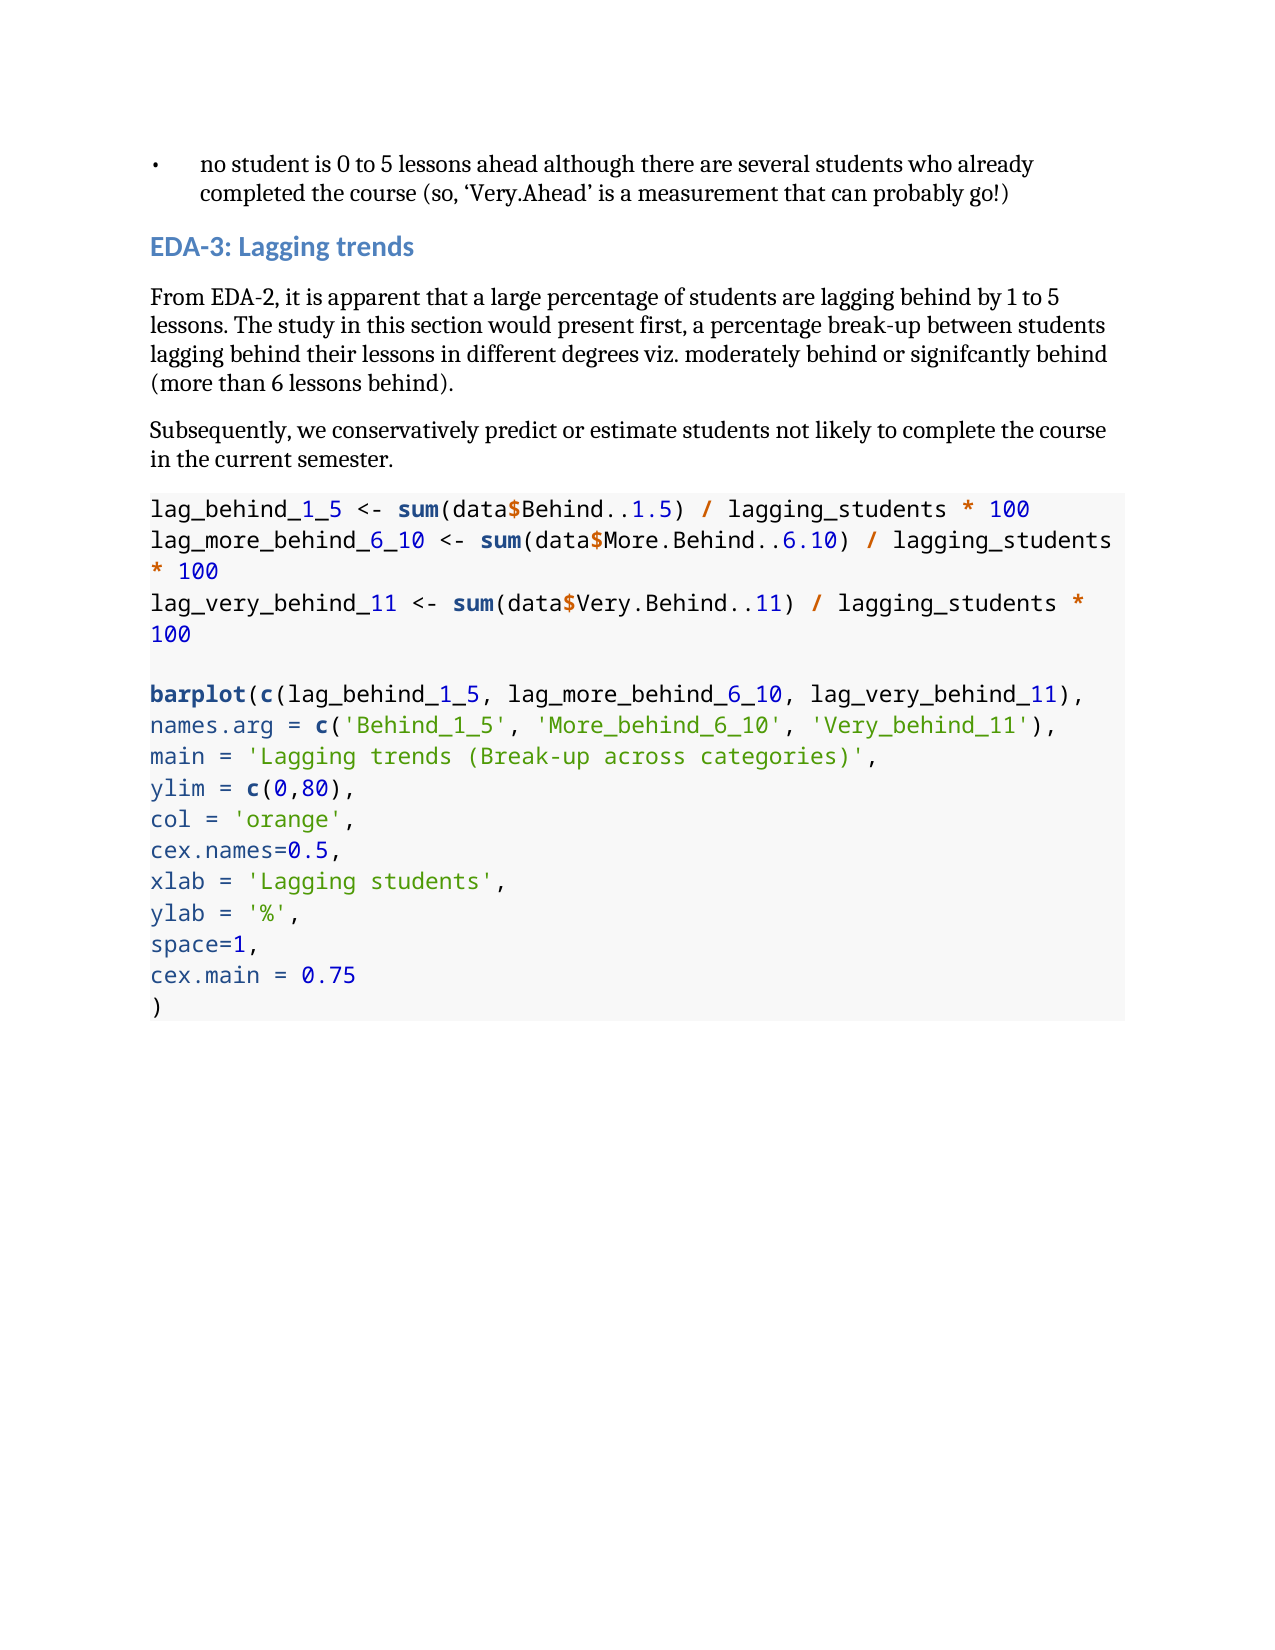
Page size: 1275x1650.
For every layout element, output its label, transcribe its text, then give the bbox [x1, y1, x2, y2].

text lag_behind_1_5 <- sum(data$Behind..1.5) / lagging_students * 100 lag_more_behind_6_10 <- sum(data$More.Behind..6.10) / lagging_students * 100 lag_very_behind_11 <- sum(data$Very.Behind..11) / lagging_students * 100 barplot(c(lag_behind_1_5, lag_more_behind_6_10, lag_very_behind_11), names.arg = c('Behind_1_5', 'More_behind_6_10', 'Very_behind_11'), main = 'Lagging trends (Break-up across categories)', ylim = c(0,80), col = 'orange', cex.names=0.5, xlab = 'Lagging students', ylab = '%', space=1, cex.main = 0.75 ) [150, 493, 1125, 1021]
subtitle EDA-3: Lagging trends [150, 228, 1125, 264]
text From EDA-2, it is apparent that a large percentage of students are lagging behind by 1 to 5 lessons. The study in this section would present first, a percentage break-up between students lagging behind their lessons in different degrees viz. moderately behind or signifcantly behind (more than 6 lessons behind). [150, 283, 1125, 398]
list no student is 0 to 5 lessons ahead although there are several students who already completed the course (so, ‘Very.Ahead’ is a measurement that can probably go!) [150, 150, 1125, 207]
text Subsequently, we conservatively predict or estimate students not likely to complete the course in the current semester. [150, 416, 1125, 474]
